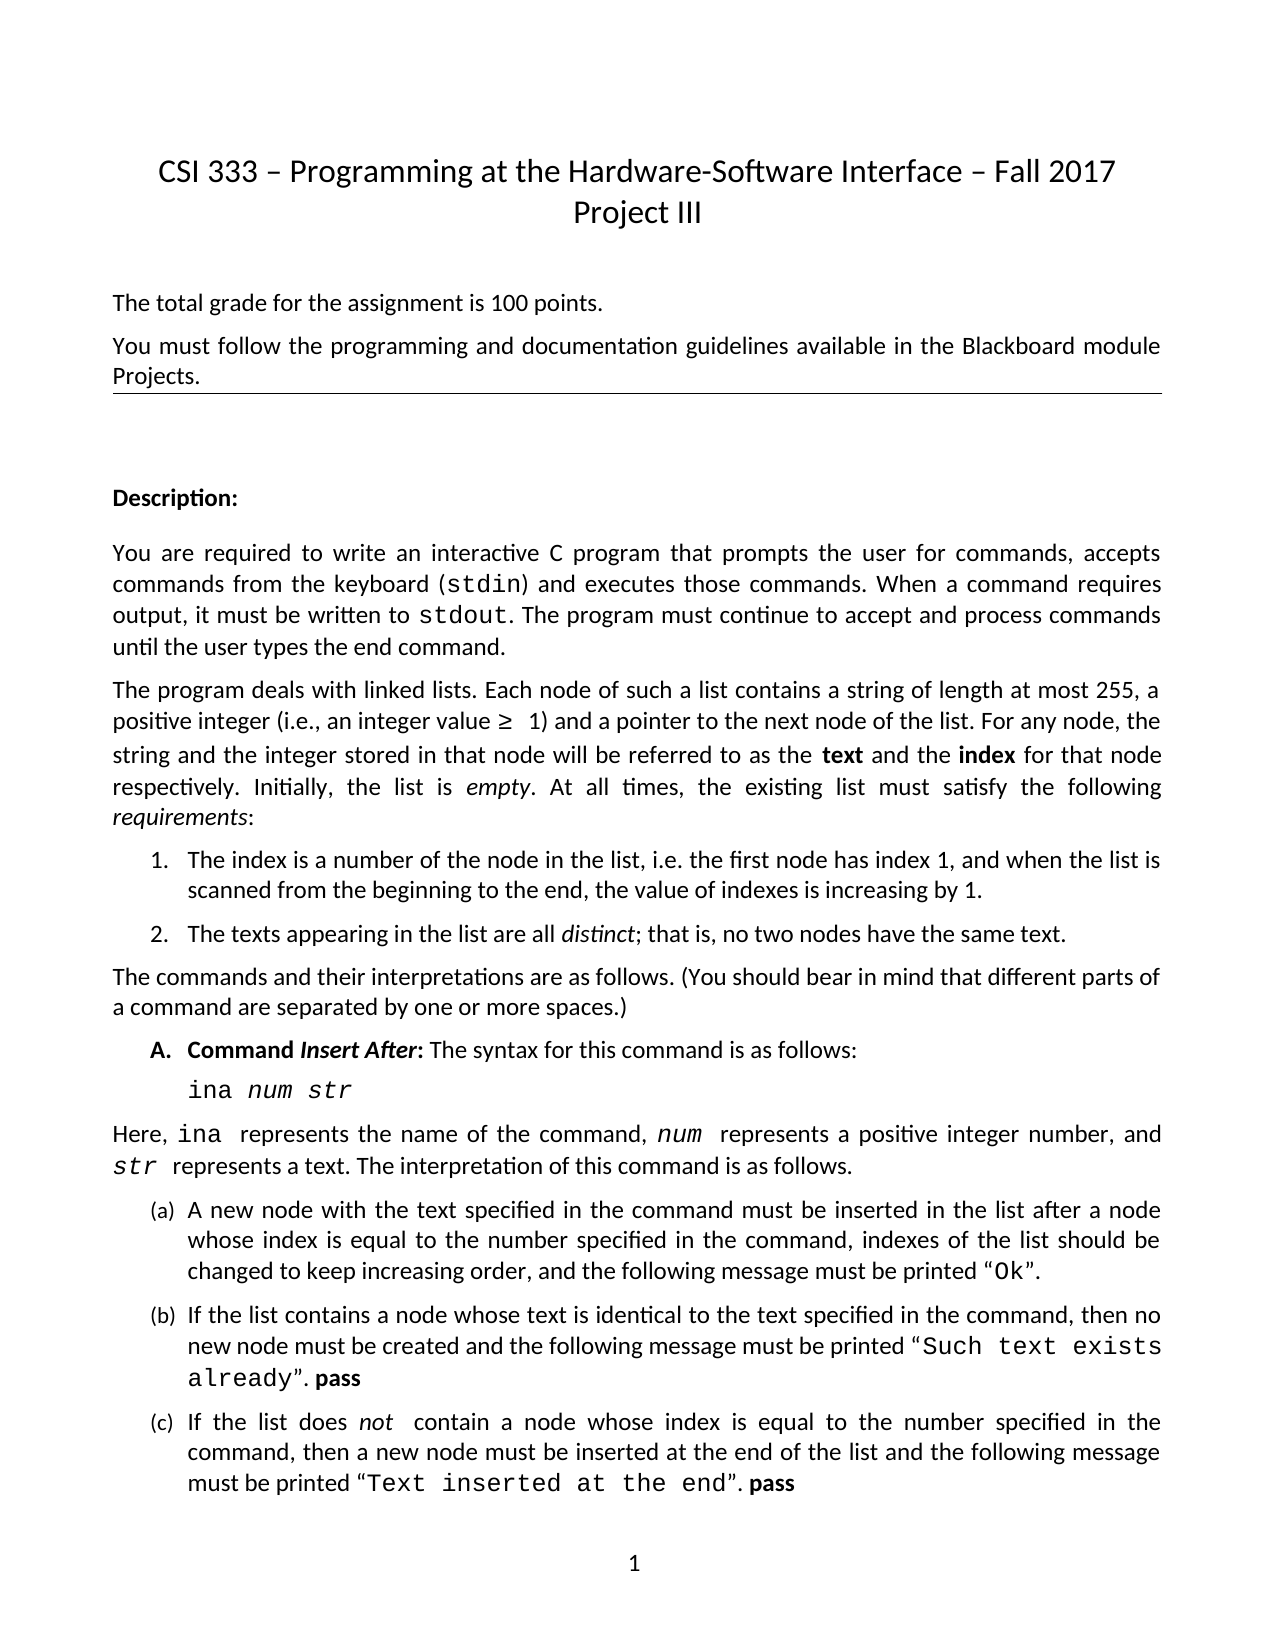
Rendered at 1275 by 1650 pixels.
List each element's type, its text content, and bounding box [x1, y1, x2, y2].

text The program deals with linked lists. Each node of such a list contains a string of length at most 255, a positive integer (i.e., an integer value ≥ 1) and a pointer to the next node of the list. For any node, the string and the integer stored in that node will be referred to as the text and the index for that node respectively. Initially, the list is empty. At all times, the existing list must satisfy the following requirements: [112, 674, 1162, 832]
subtitle Description: [112, 482, 1162, 512]
text You are required to write an interactive C program that prompts the user for commands, accepts commands from the keyboard (stdin) and executes those commands. When a command requires output, it must be written to stdout. The program must continue to accept and process commands until the user types the end command. [112, 537, 1162, 662]
text CSI 333 – Programming at the Hardware-Software Interface – Fall 2017 Project III [112, 150, 1162, 231]
list If the list does not contain a node whose index is equal to the number specified in the command, then a new node must be inserted at the end of the list and the following message must be printed “Text inserted at the end”. pass [150, 1406, 1162, 1499]
list The texts appearing in the list are all distinct; that is, no two nodes have the same text. [150, 918, 1162, 948]
list If the list contains a node whose text is identical to the text specified in the command, then no new node must be created and the following message must be printed “Such text exists already”. pass [150, 1299, 1162, 1393]
text The total grade for the assignment is 100 points. [112, 287, 1162, 317]
text Here, ina represents the name of the command, num represents a positive integer number, and str represents a text. The interpretation of this command is as follows. [112, 1118, 1162, 1182]
text The commands and their interpretations are as follows. (You should bear in mind that different parts of a command are separated by one or more spaces.) [112, 961, 1162, 1022]
list The index is a number of the node in the list, i.e. the first node has index 1, and when the list is scanned from the beginning to the end, the value of indexes is increasing by 1. [150, 844, 1162, 905]
list A new node with the text specified in the command must be inserted in the list after a node whose index is equal to the number specified in the command, indexes of the list should be changed to keep increasing order, and the following message must be printed “Ok”. [150, 1194, 1162, 1287]
text ina num str [112, 1077, 1162, 1106]
text You must follow the programming and documentation guidelines available in the Blackboard module Projects. [112, 330, 1162, 394]
list Command Insert After: The syntax for this command is as follows: [150, 1034, 1162, 1065]
